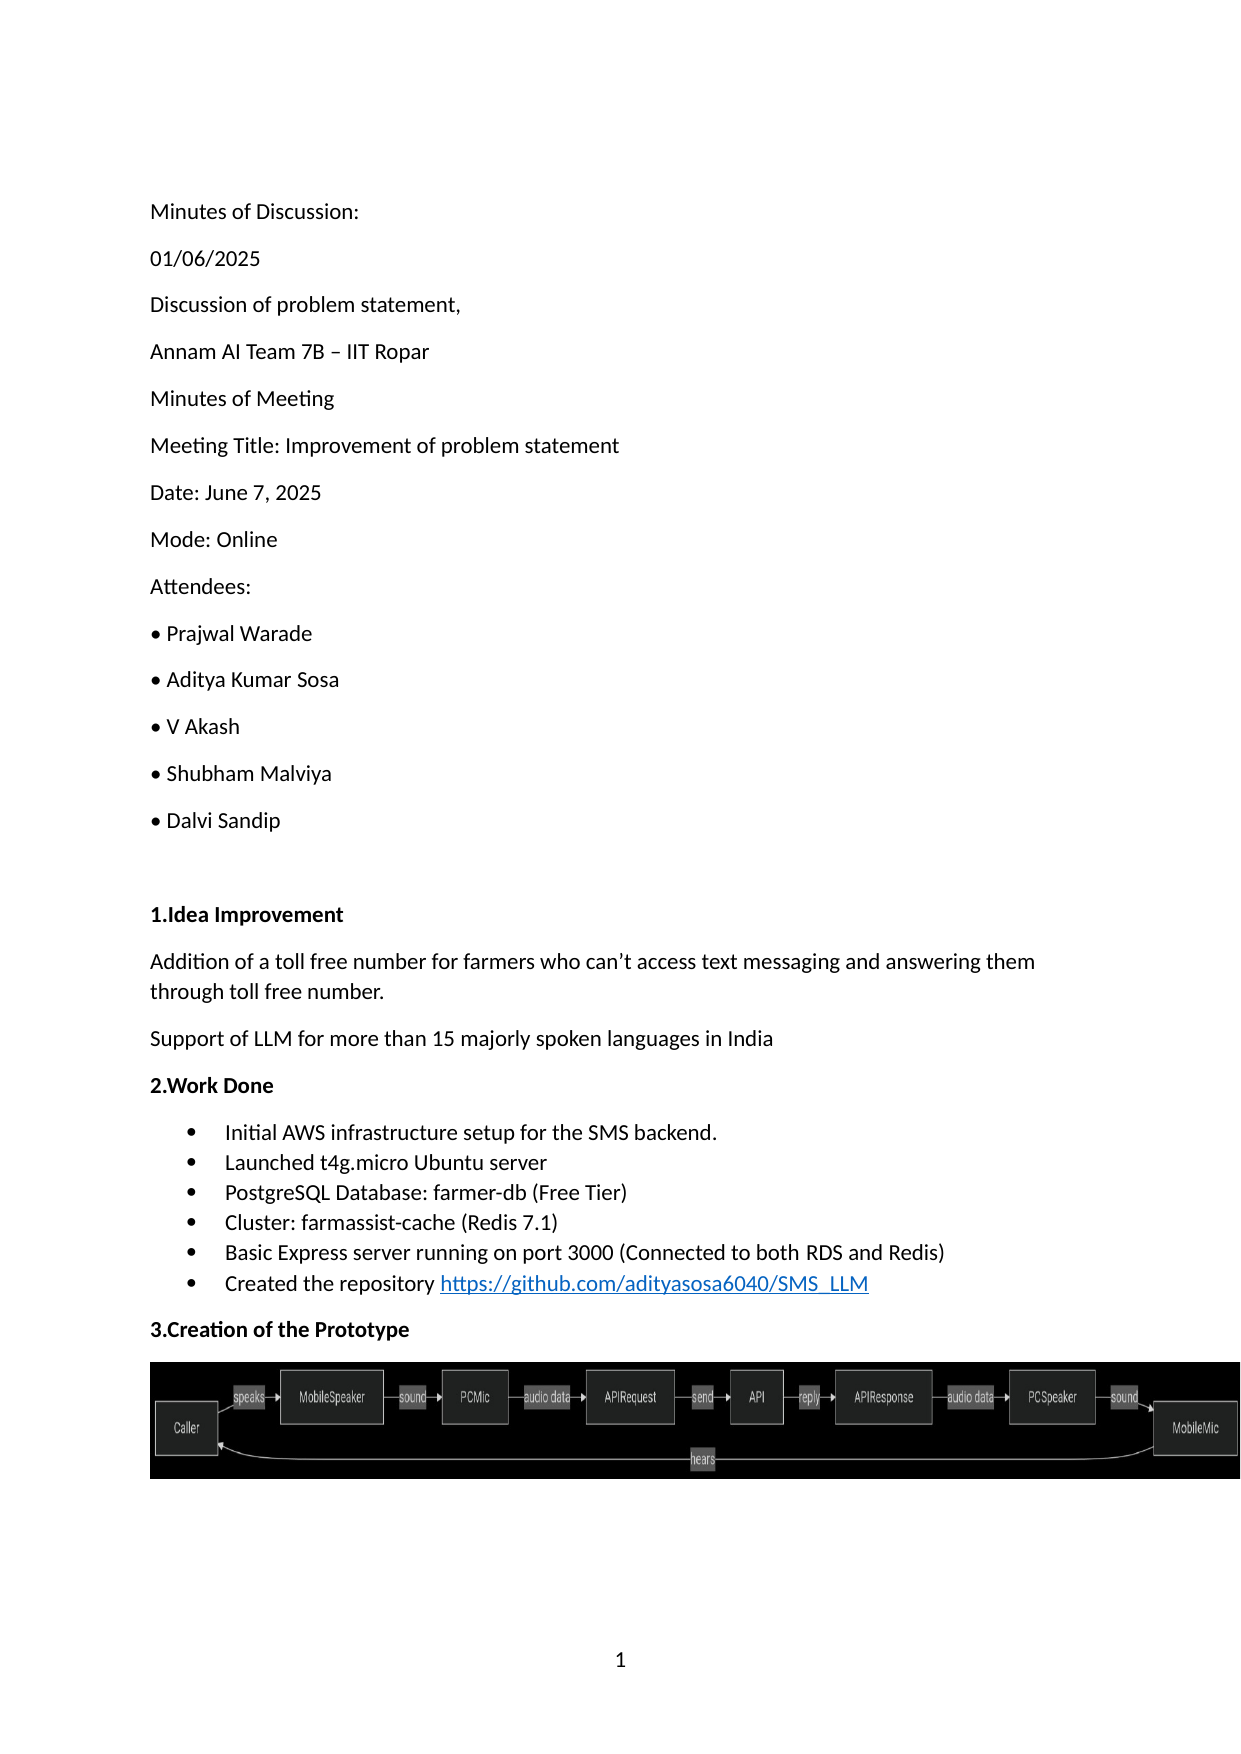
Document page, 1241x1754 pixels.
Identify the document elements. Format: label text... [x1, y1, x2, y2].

text 2.Work Done [150, 1071, 1090, 1099]
list PostgreSQL Database: farmer-db (Free Tier) [187, 1178, 1090, 1206]
list Cluster: farmassist-cache (Redis 7.1) [187, 1208, 1090, 1236]
text Minutes of Discussion: [150, 197, 1090, 225]
text Mode: Online [150, 525, 1090, 553]
text • Prajwal Warade [150, 619, 1090, 647]
text Support of LLM for more than 15 majorly spoken languages in India [150, 1024, 1090, 1052]
list Initial AWS infrastructure setup for the SMS backend. [187, 1118, 1090, 1146]
text 01/06/2025 [150, 244, 1090, 272]
text Date: June 7, 2025 [150, 478, 1090, 506]
text Attendees: [150, 572, 1090, 600]
text • Shubham Malviya [150, 759, 1090, 787]
text • V Akash [150, 712, 1090, 741]
text 3.Creation of the Prototype [150, 1316, 1090, 1344]
text Meeting Title: Improvement of problem statement [150, 431, 1090, 459]
picture [150, 1362, 1241, 1479]
text Discussion of problem statement, [150, 291, 1090, 319]
text Minutes of Meeting [150, 384, 1090, 412]
text Addition of a toll free number for farmers who can’t access text messaging and answering them through toll free number. [150, 947, 1090, 1005]
text • Dalvi Sandip [150, 806, 1090, 834]
text Annam AI Team 7B – IIT Ropar [150, 337, 1090, 366]
text 1.Idea Improvement [150, 900, 1090, 928]
text • Aditya Kumar Sosa [150, 666, 1090, 694]
list Basic Express server running on port 3000 (Connected to both RDS and Redis) [187, 1238, 1090, 1267]
list Created the repository https://github.com/adityasosa6040/SMS_LLM [187, 1269, 1090, 1297]
list Launched t4g.micro Ubuntu server [187, 1148, 1090, 1176]
